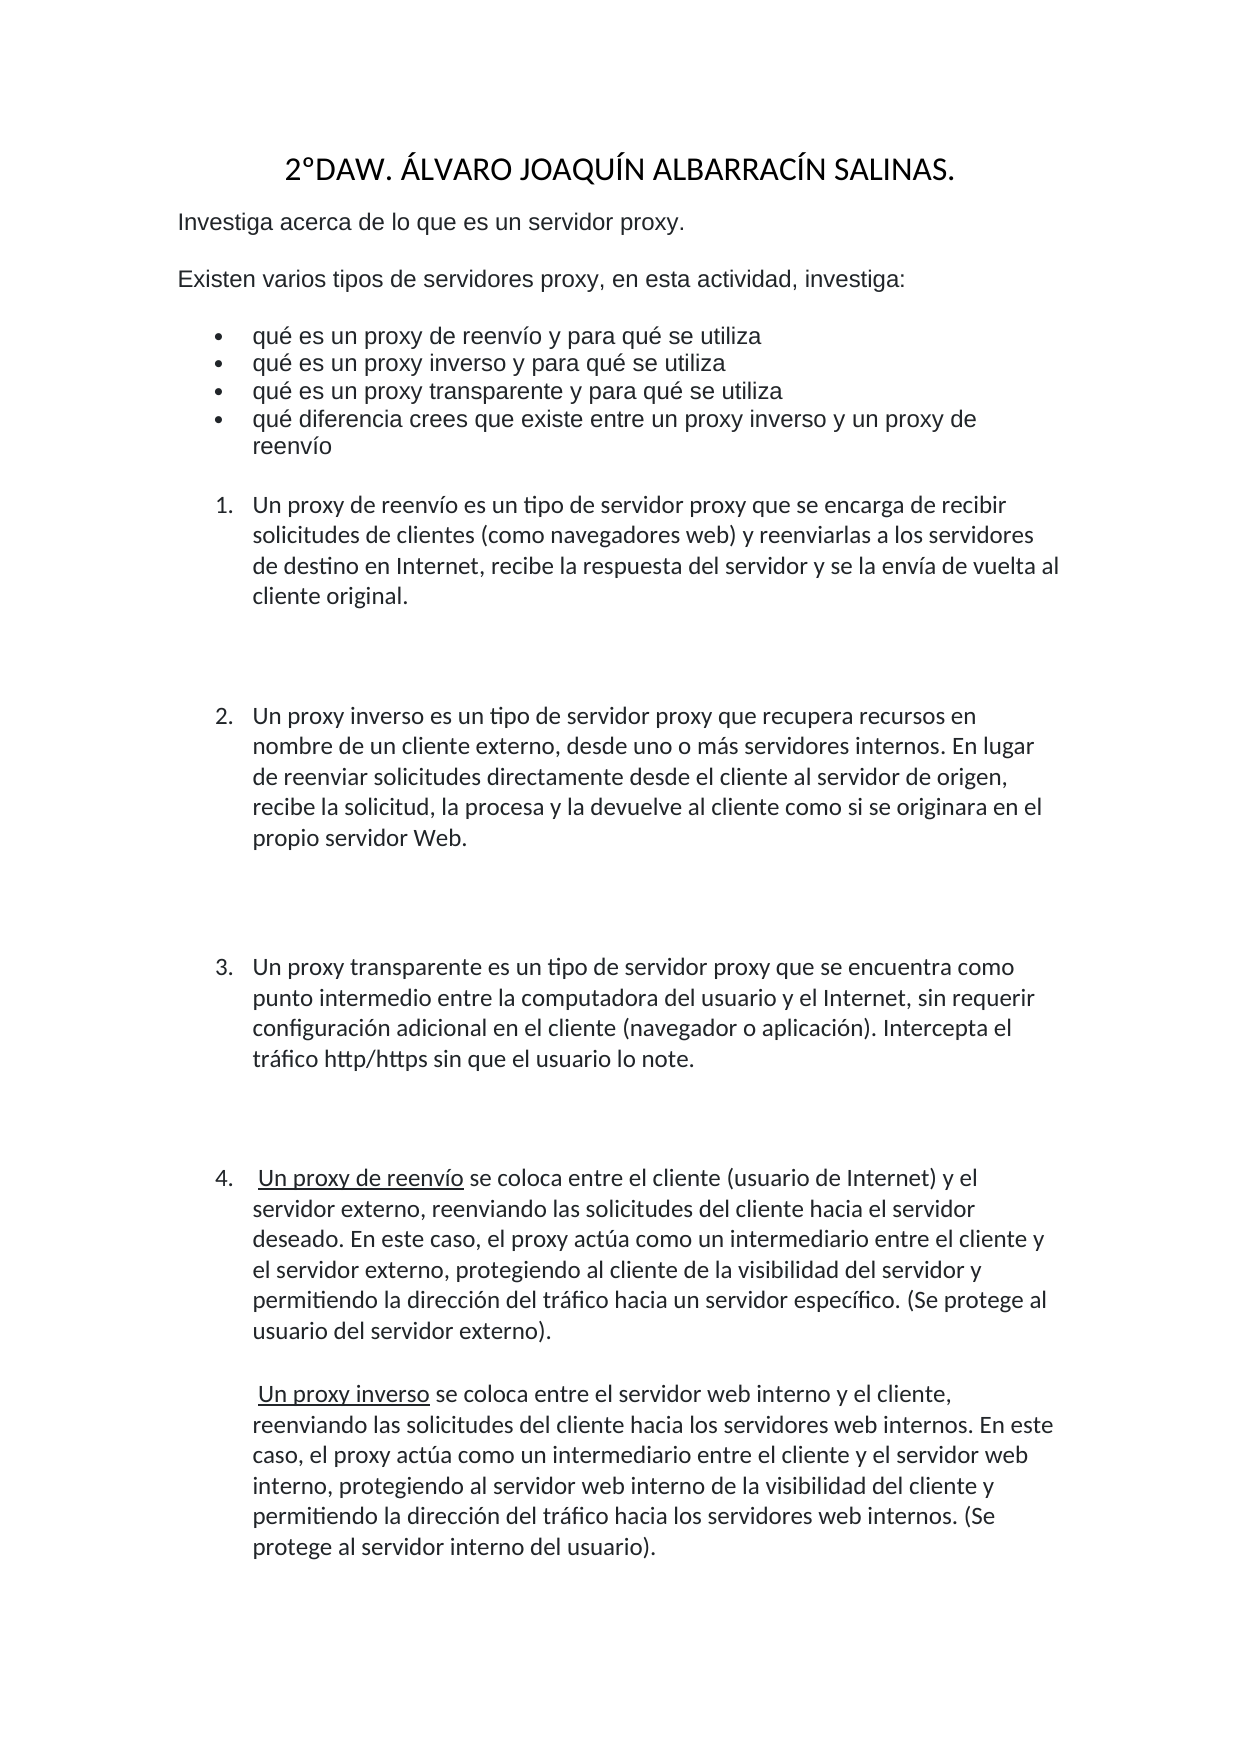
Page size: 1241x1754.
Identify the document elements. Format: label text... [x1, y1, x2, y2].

list qué es un proxy inverso y para qué se utiliza [215, 349, 1063, 377]
text 2ºDAW. ÁLVARO JOAQUÍN ALBARRACÍN SALINAS. [177, 148, 1063, 188]
list qué diferencia crees que existe entre un proxy inverso y un proxy de reenvío [215, 404, 1063, 460]
list qué es un proxy transparente y para qué se utiliza [215, 377, 1063, 404]
list qué es un proxy de reenvío y para qué se utiliza [215, 322, 1063, 349]
list Un proxy inverso se coloca entre el servidor web interno y el cliente, reenviando las solicitudes del cliente hacia los servidores web internos. En este caso, el proxy actúa como un intermediario entre el cliente y el servidor web interno, protegiendo al servidor web interno de la visibilidad del cliente y permitiendo la dirección del tráfico hacia los servidores web internos. (Se protege al servidor interno del usuario). [252, 1378, 1063, 1561]
list Un proxy de reenvío es un tipo de servidor proxy que se encarga de recibir solicitudes de clientes (como navegadores web) y reenviarlas a los servidores de destino en Internet, recibe la respuesta del servidor y se la envía de vuelta al cliente original. [215, 489, 1063, 611]
text Existen varios tipos de servidores proxy, en esta actividad, investiga: [177, 265, 1063, 293]
list Un proxy inverso es un tipo de servidor proxy que recupera recursos en nombre de un cliente externo, desde uno o más servidores internos. En lugar de reenviar solicitudes directamente desde el cliente al servidor de origen, recibe la solicitud, la procesa y la devuelve al cliente como si se originara en el propio servidor Web. [215, 700, 1063, 852]
text Investiga acerca de lo que es un servidor proxy. [177, 208, 1063, 236]
list Un proxy de reenvío se coloca entre el cliente (usuario de Internet) y el servidor externo, reenviando las solicitudes del cliente hacia el servidor deseado. En este caso, el proxy actúa como un intermediario entre el cliente y el servidor externo, protegiendo al cliente de la visibilidad del servidor y permitiendo la dirección del tráfico hacia un servidor específico. (Se protege al usuario del servidor externo). [215, 1162, 1063, 1345]
list Un proxy transparente es un tipo de servidor proxy que se encuentra como punto intermedio entre la computadora del usuario y el Internet, sin requerir configuración adicional en el cliente (navegador o aplicación). Intercepta el tráfico http/https sin que el usuario lo note. [215, 951, 1063, 1073]
